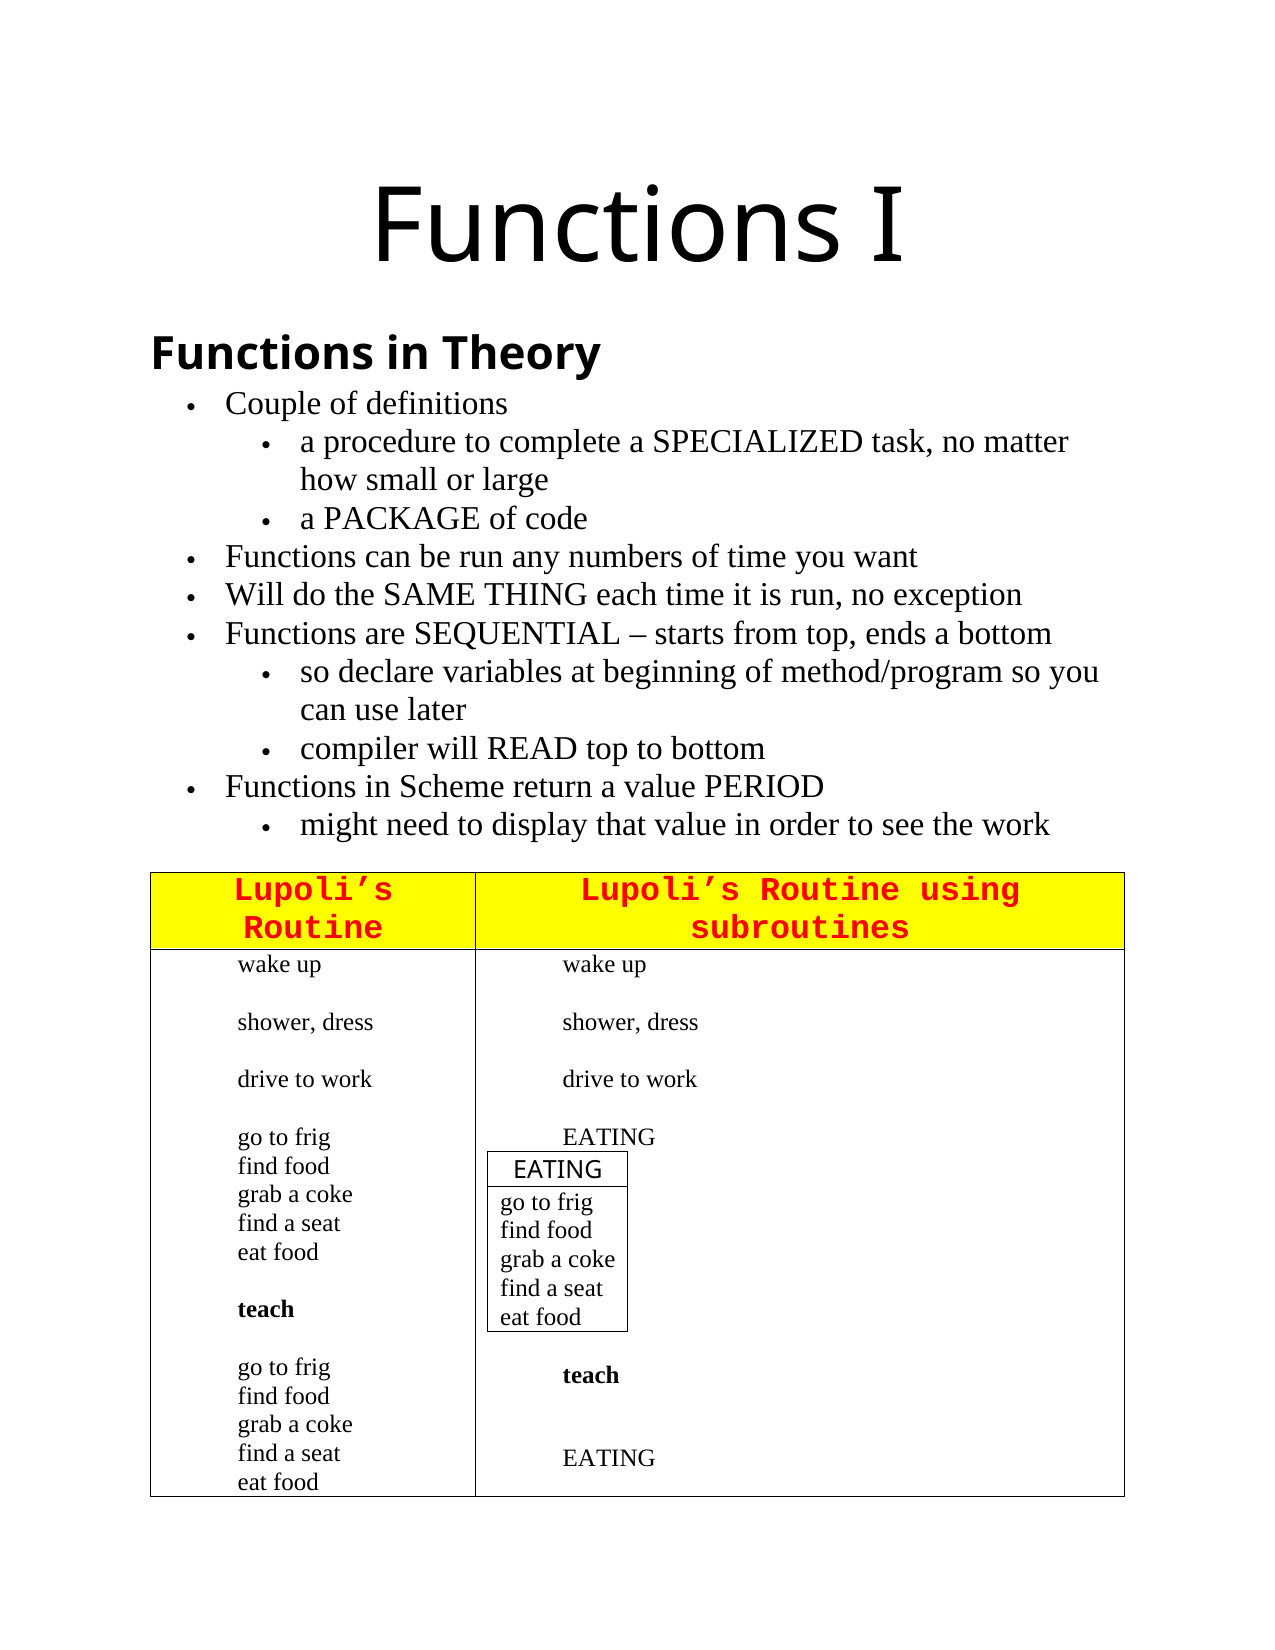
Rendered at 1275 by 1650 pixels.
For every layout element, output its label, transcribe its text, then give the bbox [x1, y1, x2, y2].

list Functions in Scheme return a value PERIOD [187, 766, 1125, 805]
table_header Lupoli’s Routine [151, 873, 475, 948]
list a procedure to complete a SPECIALIZED task, no matter how small or large [262, 421, 1125, 498]
text Functions I [150, 150, 1125, 292]
list so declare variables at beginning of method/program so you can use later [262, 651, 1125, 728]
list Will do the SAME THING each time it is run, no exception [187, 575, 1125, 613]
list compiler will READ top to bottom [262, 728, 1125, 766]
text Functions in Theory [150, 321, 1125, 383]
list Functions are SEQUENTIAL – starts from top, ends a bottom [187, 613, 1125, 651]
list might need to display that value in order to see the work [262, 805, 1125, 843]
table_header Lupoli’s Routine using subroutines [476, 873, 1124, 948]
list a PACKAGE of code [262, 498, 1125, 536]
list Couple of definitions [187, 383, 1125, 421]
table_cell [151, 950, 475, 1496]
list Functions can be run any numbers of time you want [187, 536, 1125, 575]
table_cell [476, 950, 1124, 1496]
